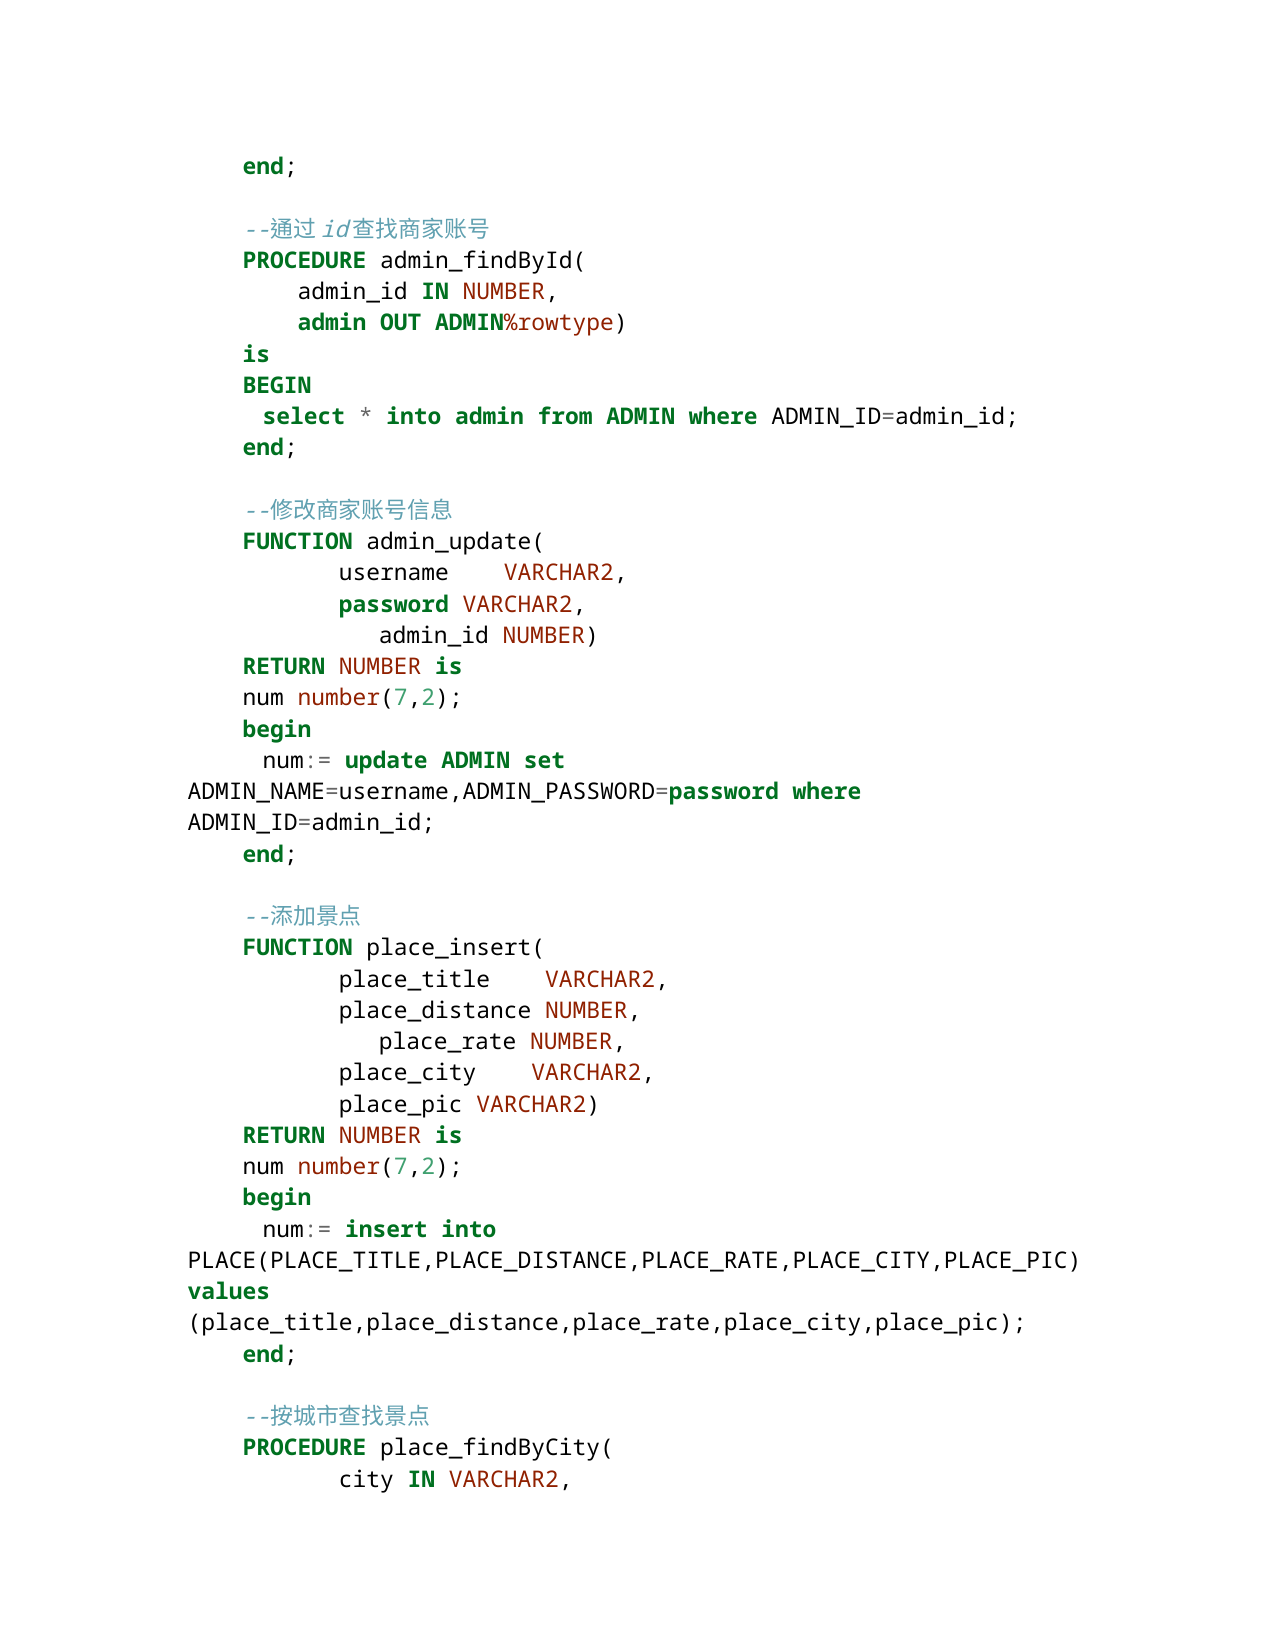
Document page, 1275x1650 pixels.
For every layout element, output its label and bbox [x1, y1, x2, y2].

text [187, 150, 1087, 1494]
